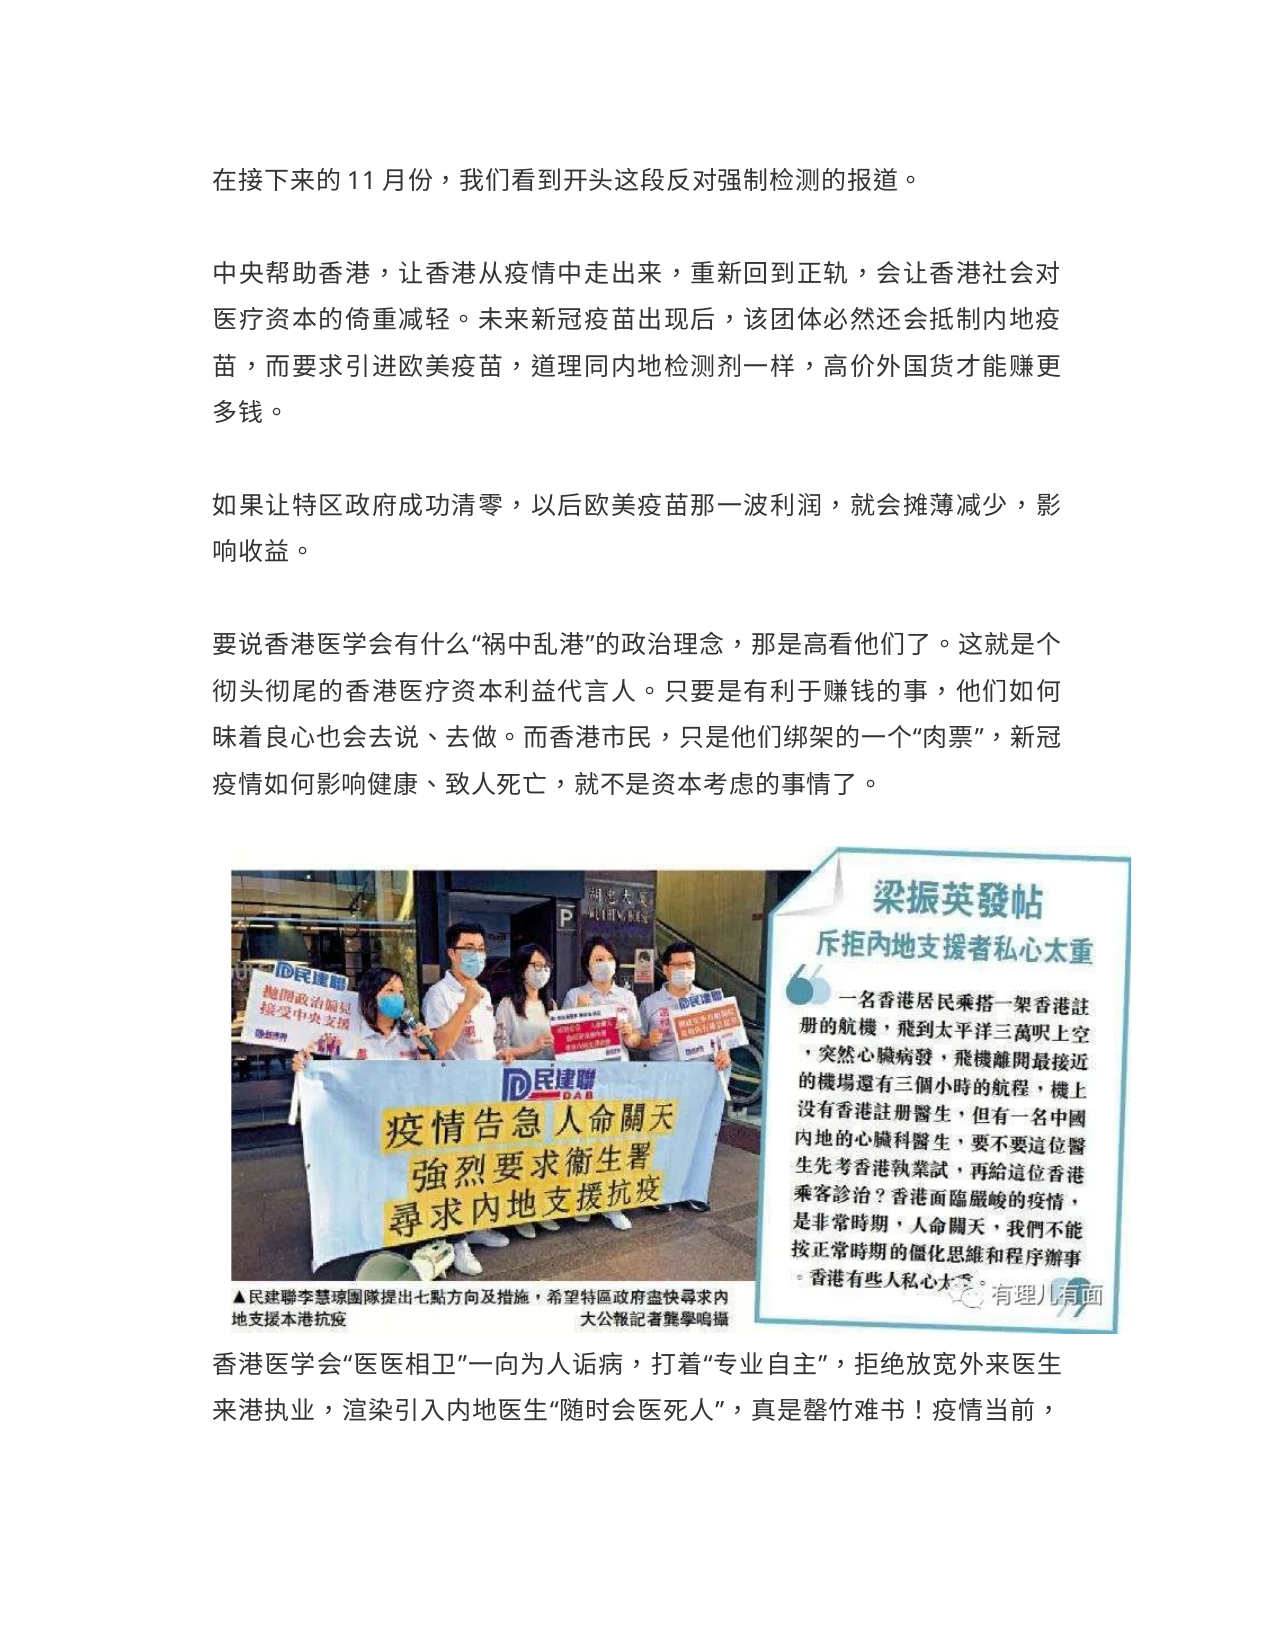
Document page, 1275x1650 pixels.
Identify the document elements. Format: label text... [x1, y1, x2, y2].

text 要说香港医学会有什么“祸中乱港”的政治理念，那是高看他们了。这就是个彻头彻尾的香港医疗资本利益代言人。只要是有利于赚钱的事，他们如何昧着良心也会去说、去做。而香港市民，只是他们绑架的一个“肉票”，新冠疫情如何影响健康、致人死亡，就不是资本考虑的事情了。 [212, 614, 1062, 800]
text 在接下来的11月份，我们看到开头这段反对强制检测的报道。 [212, 150, 1062, 196]
text 中央帮助香港，让香港从疫情中走出来，重新回到正轨，会让香港社会对医疗资本的倚重减轻。未来新冠疫苗出现后，该团体必然还会抵制内地疫苗，而要求引进欧美疫苗，道理同内地检测剂一样，高价外国货才能赚更多钱。 [212, 243, 1062, 429]
picture [231, 846, 1132, 1334]
text 如果让特区政府成功清零，以后欧美疫苗那一波利润，就会摊薄减少，影响收益。 [212, 475, 1062, 568]
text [212, 1334, 1062, 1427]
